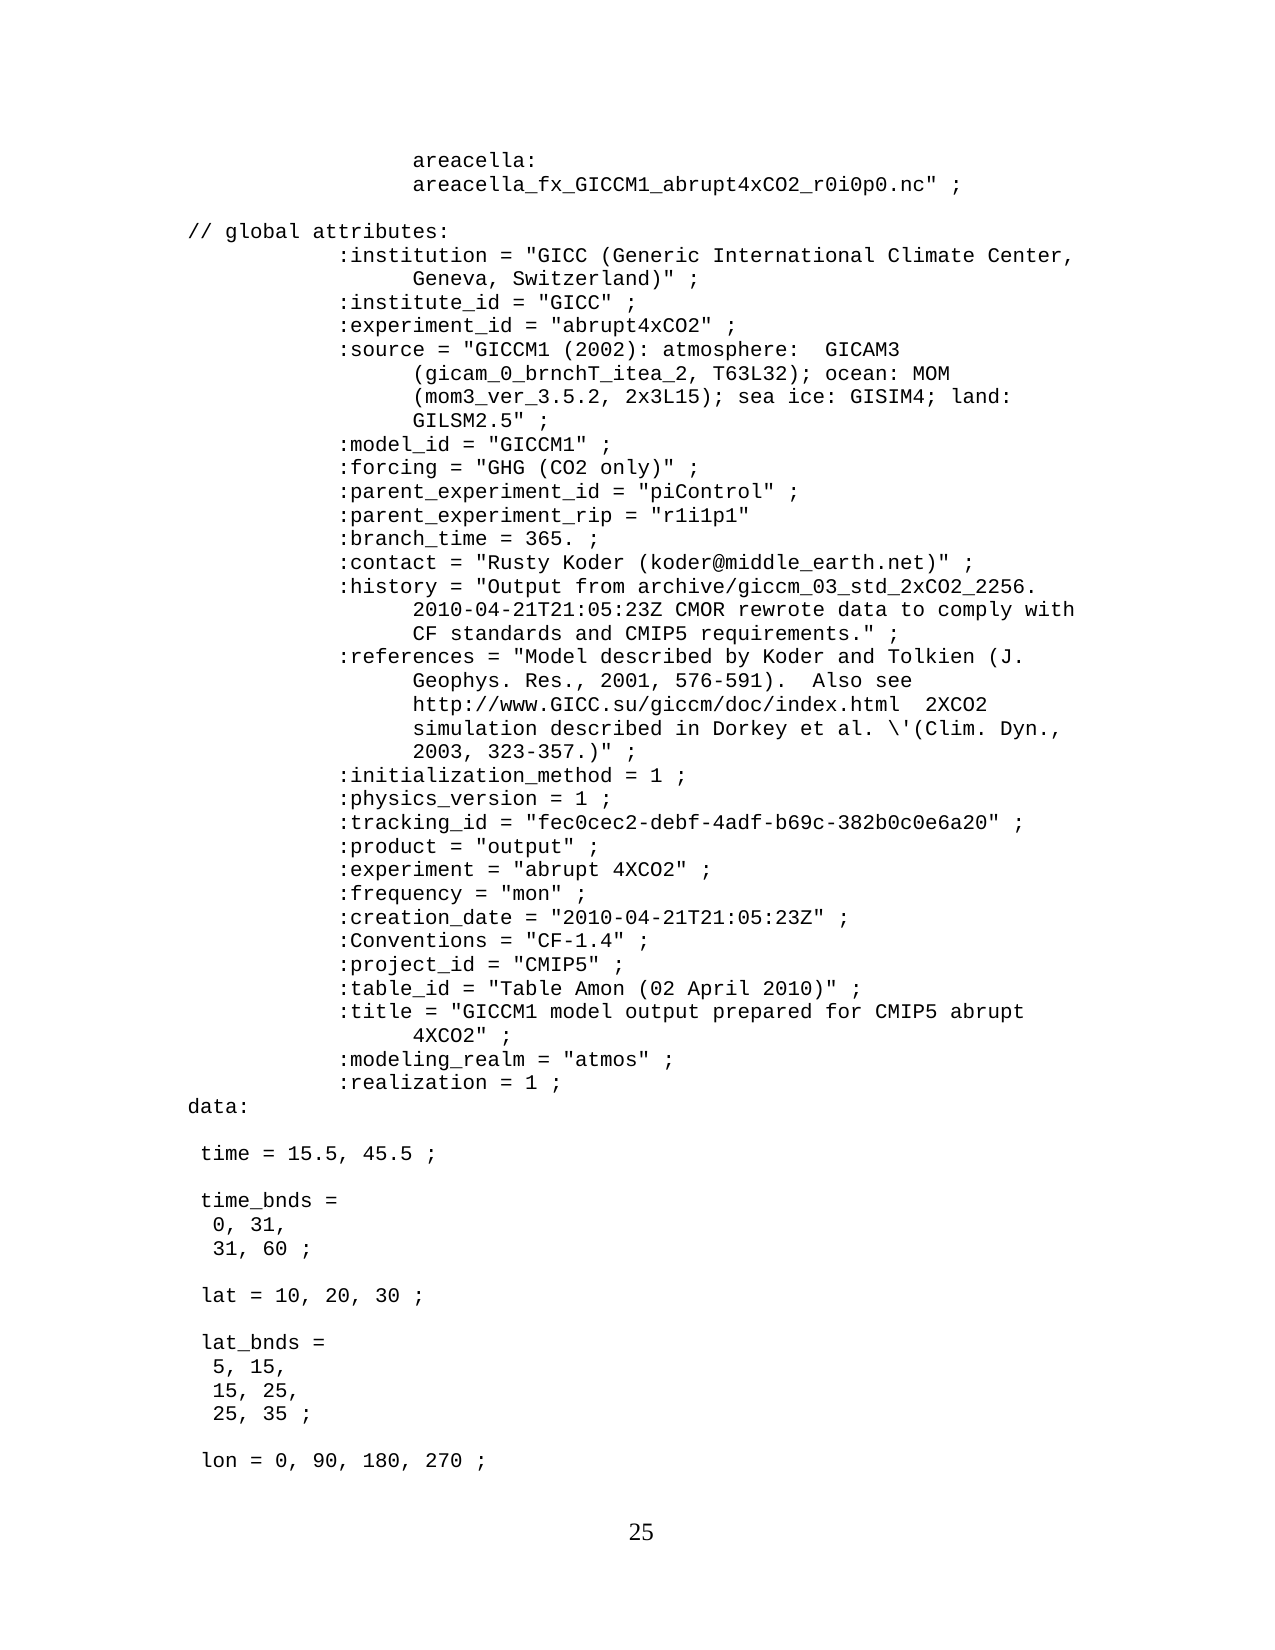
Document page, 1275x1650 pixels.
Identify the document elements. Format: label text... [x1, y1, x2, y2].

text :source = "GICCM1 (2002): atmosphere: GICAM3 (gicam_0_brnchT_itea_2, T63L32); ocean: MOM (mom3_ver_3.5.2, 2x3L15); sea ice: GISIM4; land: GILSM2.5" ; [337, 339, 1095, 434]
text :forcing = "GHG (CO2 only)" ; [187, 457, 1095, 481]
text :contact = "Rusty Koder (koder@middle_earth.net)" ; [187, 552, 1095, 576]
text :initialization_method = 1 ; [187, 765, 1095, 788]
text :branch_time = 365. ; [187, 528, 1095, 552]
text lat_bnds = [187, 1332, 1095, 1356]
text data: [187, 1096, 1095, 1119]
text // global attributes: [187, 221, 1095, 244]
text :institution = "GICC (Generic International Climate Center, Geneva, Switzerland)" ; [337, 244, 1095, 292]
text :frequency = "mon" ; [187, 883, 1095, 907]
text 5, 15, [187, 1356, 1095, 1379]
text :parent_experiment_rip = "r1i1p1" [187, 505, 1095, 528]
text :modeling_realm = "atmos" ; [187, 1048, 1095, 1072]
text lon = 0, 90, 180, 270 ; [187, 1451, 1095, 1474]
text :experiment = "abrupt 4XCO2" ; [187, 859, 1095, 883]
text :project_id = "CMIP5" ; [187, 954, 1095, 978]
text :history = "Output from archive/giccm_03_std_2xCO2_2256. 2010-04-21T21:05:23Z CMOR rewrote data to comply with CF standards and CMIP5 requirements." ; [337, 576, 1095, 647]
text 25, 35 ; [187, 1403, 1095, 1427]
text :product = "output" ; [187, 836, 1095, 859]
text 15, 25, [187, 1379, 1095, 1403]
text time = 15.5, 45.5 ; [187, 1143, 1095, 1167]
text 31, 60 ; [187, 1238, 1095, 1261]
text :title = "GICCM1 model output prepared for CMIP5 abrupt 4XCO2" ; [337, 1001, 1095, 1048]
text :tracking_id = "fec0cec2-debf-4adf-b69c-382b0c0e6a20" ; [187, 812, 1095, 836]
text :experiment_id = "abrupt4xCO2" ; [187, 316, 1095, 339]
text lat = 10, 20, 30 ; [187, 1285, 1095, 1309]
text :institute_id = "GICC" ; [187, 292, 1095, 316]
text :realization = 1 ; [187, 1072, 1095, 1096]
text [337, 150, 1095, 197]
text 0, 31, [187, 1214, 1095, 1238]
text :table_id = "Table Amon (02 April 2010)" ; [337, 978, 1095, 1001]
text :references = "Model described by Koder and Tolkien (J. Geophys. Res., 2001, 576-591). Also see http://www.GICC.su/giccm/doc/index.html 2XCO2 simulation described in Dorkey et al. \'(Clim. Dyn., 2003, 323-357.)" ; [337, 647, 1095, 765]
text :physics_version = 1 ; [187, 788, 1095, 812]
text :model_id = "GICCM1" ; [187, 434, 1095, 457]
text :Conventions = "CF-1.4" ; [187, 930, 1095, 954]
text time_bnds = [187, 1190, 1095, 1214]
text :parent_experiment_id = "piControl" ; [187, 481, 1095, 505]
text :creation_date = "2010-04-21T21:05:23Z" ; [187, 907, 1095, 930]
